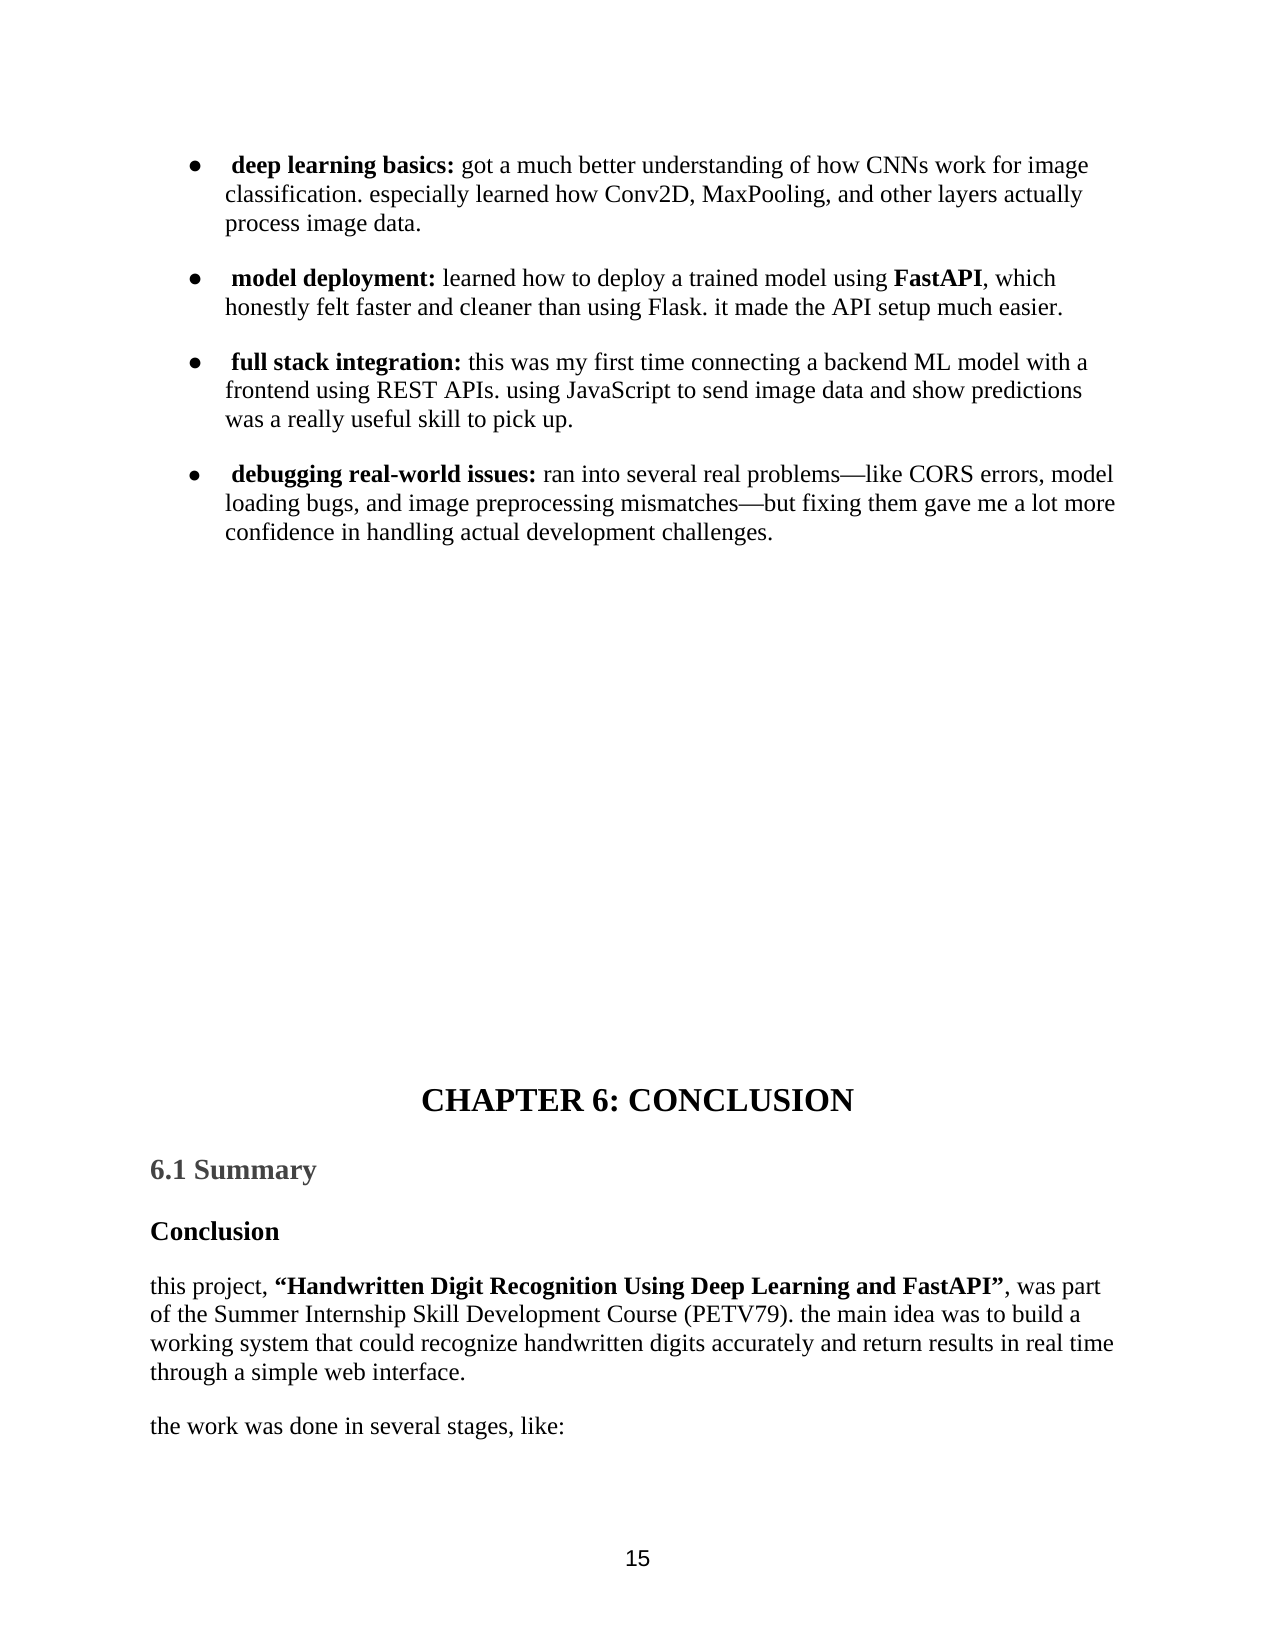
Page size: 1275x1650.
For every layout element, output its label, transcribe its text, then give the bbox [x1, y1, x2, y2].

list full stack integration: this was my first time connecting a backend ML model with a frontend using REST APIs. using JavaScript to send image data and show predictions was a really useful skill to pick up. [187, 347, 1125, 459]
subtitle CHAPTER 6: CONCLUSION [150, 1080, 1125, 1119]
list debugging real-world issues: ran into several real problems—like CORS errors, model loading bugs, and image preprocessing mismatches—but fixing them gave me a lot more confidence in handling actual development challenges. [187, 459, 1125, 572]
subtitle Conclusion [150, 1215, 1125, 1246]
subtitle 6.1 Summary [150, 1152, 1125, 1186]
text this project, “Handwritten Digit Recognition Using Deep Learning and FastAPI”, was part of the Summer Internship Skill Development Course (PETV79). the main idea was to build a working system that could recognize handwritten digits accurately and return results in real time through a simple web interface. [150, 1271, 1125, 1386]
list model deployment: learned how to deploy a trained model using FastAPI, which honestly felt faster and cleaner than using Flask. it made the API setup much easier. [187, 263, 1125, 347]
text the work was done in several stages, like: [150, 1411, 1125, 1439]
list deep learning basics: got a much better understanding of how CNNs work for image classification. especially learned how Conv2D, MaxPooling, and other layers actually process image data. [187, 150, 1125, 263]
